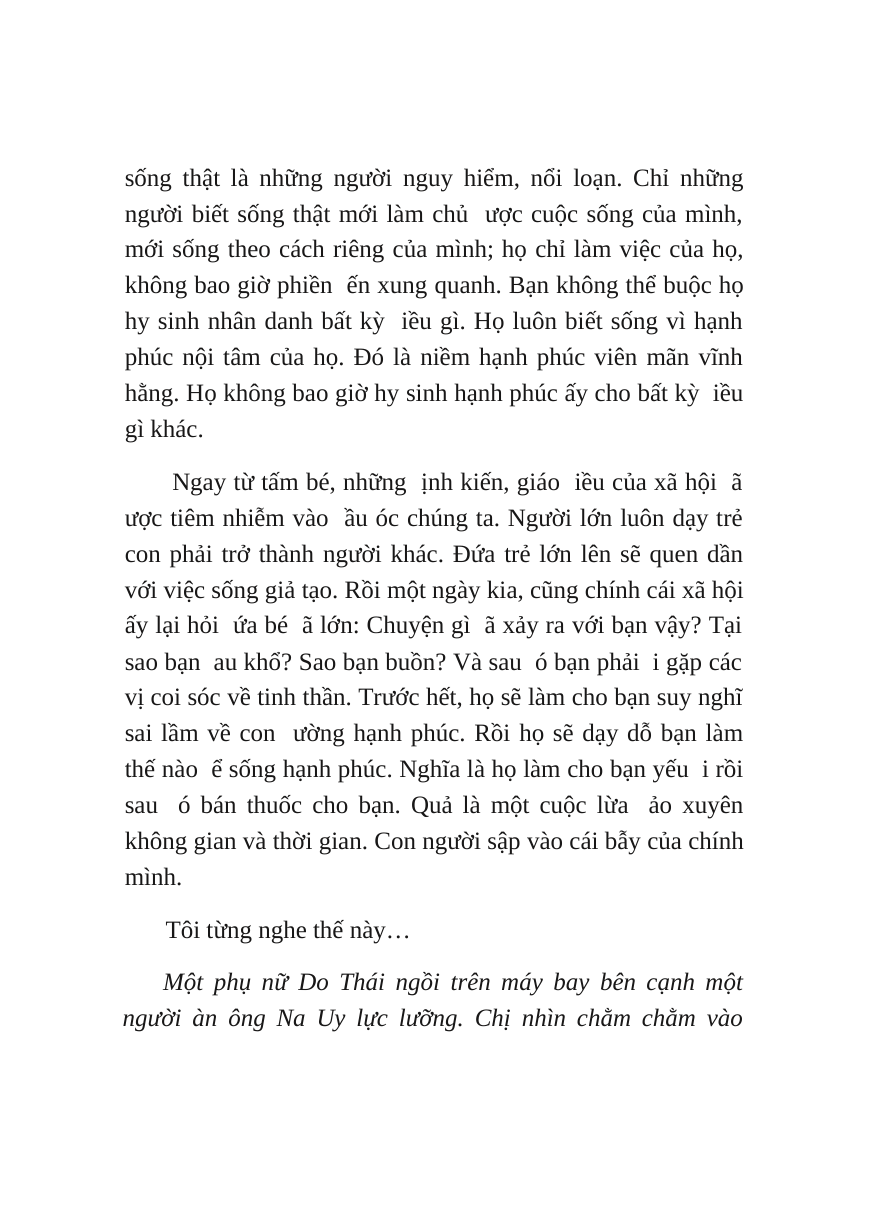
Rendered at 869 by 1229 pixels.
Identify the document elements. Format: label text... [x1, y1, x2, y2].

text Tôi từng nghe thế này… [165, 915, 744, 943]
text Ngay từ tấm bé, những ịnh kiến, giáo iều của xã hội ã ược tiêm nhiễm vào ầu óc chúng ta. Người lớn luôn dạy trẻ con phải trở thành người khác. Đứa trẻ lớn lên sẽ quen dần với việc sống giả tạo. Rồi một ngày kia, cũng chính cái xã hội ấy lại hỏi ứa bé ã lớn: Chuyện gì ã xảy ra với bạn vậy? Tại sao bạn au khổ? Sao bạn buồn? Và sau ó bạn phải i gặp các vị coi sóc về tinh thần. Trước hết, họ sẽ làm cho bạn suy nghĩ sai lầm về con ường hạnh phúc. Rồi họ sẽ dạy dỗ bạn làm thế nào ể sống hạnh phúc. Nghĩa là họ làm cho bạn yếu i rồi sau ó bán thuốc cho bạn. Quả là một cuộc lừa ảo xuyên không gian và thời gian. Con người sập vào cái bẫy của chính mình. [124, 467, 744, 891]
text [122, 967, 744, 1032]
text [124, 163, 744, 443]
